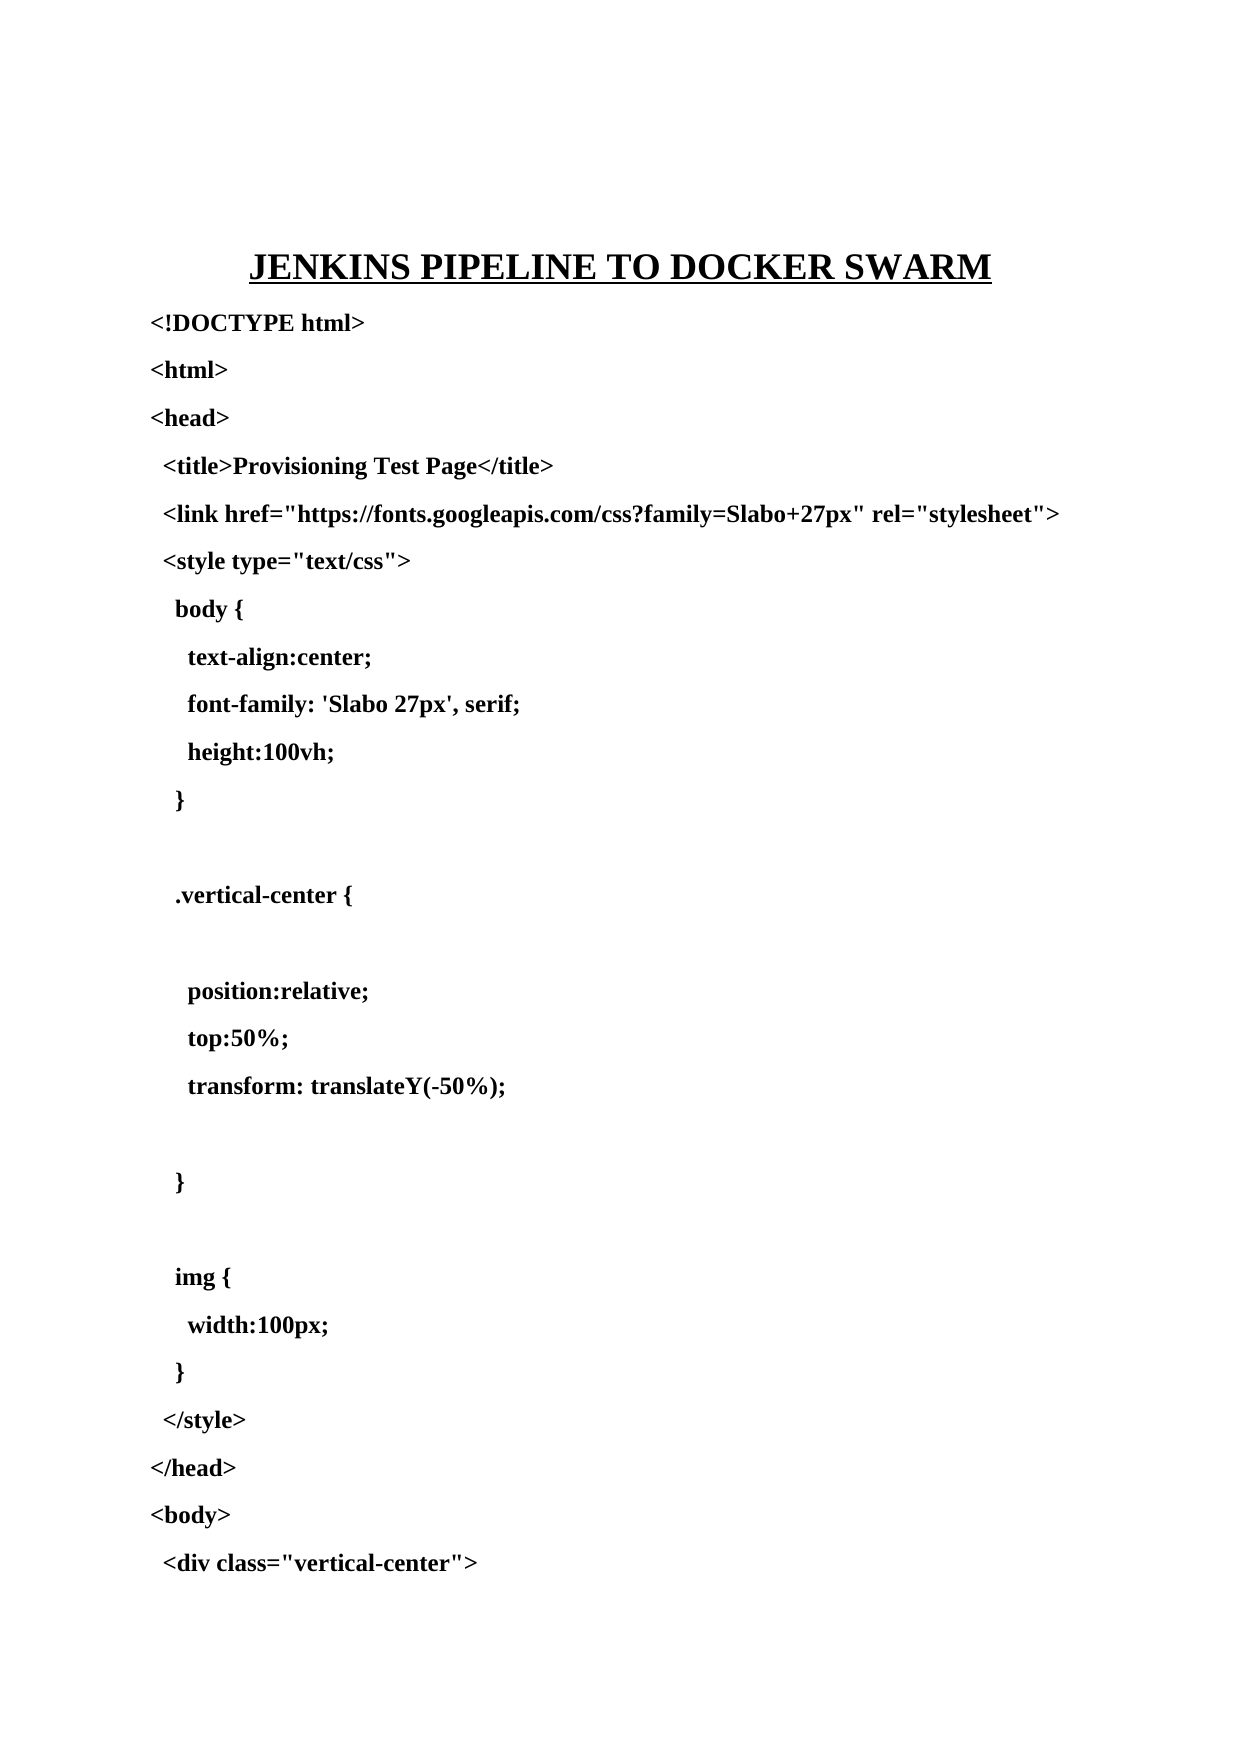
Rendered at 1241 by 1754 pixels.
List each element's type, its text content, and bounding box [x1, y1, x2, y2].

text text-align:center; [150, 642, 1090, 671]
text height:100vh; [150, 737, 1090, 766]
text <html> [150, 356, 1090, 384]
text </head> [150, 1453, 1090, 1482]
text width:100px; [150, 1310, 1090, 1338]
text img { [150, 1262, 1090, 1291]
text } [150, 1167, 1090, 1195]
text .vertical-center { [150, 880, 1090, 909]
text font-family: 'Slabo 27px', serif; [150, 689, 1090, 718]
text } [150, 785, 1090, 814]
text position:relative; [150, 976, 1090, 1004]
text <style type="text/css"> [150, 546, 1090, 575]
text JENKINS PIPELINE TO DOCKER SWARM [150, 244, 1090, 288]
text transform: translateY(-50%); [150, 1071, 1090, 1100]
text <body> [150, 1501, 1090, 1529]
text } [150, 1357, 1090, 1386]
text body { [150, 594, 1090, 623]
text <link href="https://fonts.googleapis.com/css?family=Slabo+27px" rel="stylesheet"> [150, 499, 1090, 527]
text <head> [150, 403, 1090, 432]
text <!DOCTYPE html> [150, 308, 1090, 337]
text <title>Provisioning Test Page</title> [150, 451, 1090, 480]
text </style> [150, 1405, 1090, 1434]
text <div class="vertical-center"> [150, 1548, 1090, 1577]
text top:50%; [150, 1023, 1090, 1052]
